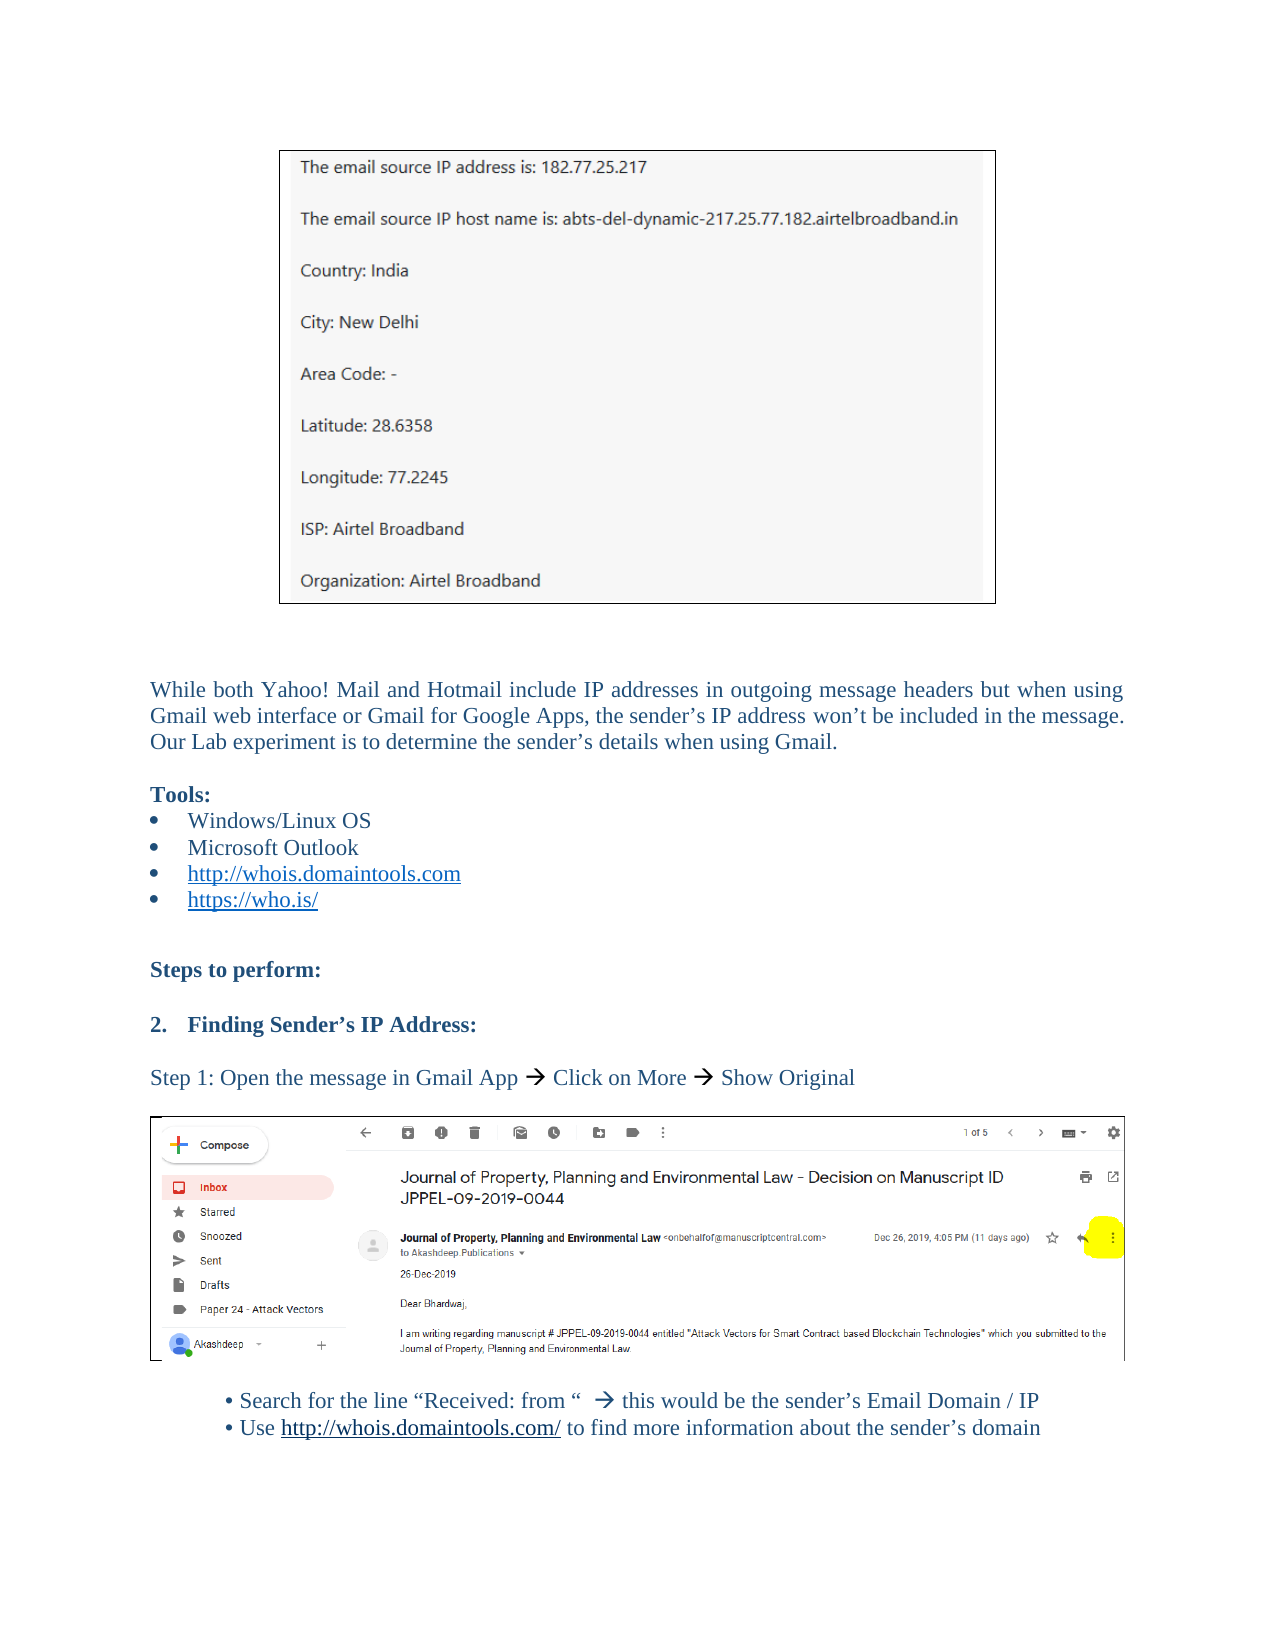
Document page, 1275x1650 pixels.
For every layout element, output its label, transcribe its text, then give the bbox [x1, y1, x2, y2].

text Steps to perform: [150, 956, 1125, 982]
list Use http://whois.domaintools.com/ to find more information about the sender’s domain [225, 1414, 1125, 1440]
list Microsoft Outlook [150, 834, 1125, 860]
text Step 1: Open the message in Gmail App Click on More Show Original [150, 1064, 1125, 1090]
table_header [280, 151, 995, 603]
text While both Yahoo! Mail and Hotmail include IP addresses in outgoing message headers but when using Gmail web interface or Gmail for Google Apps, the sender’s IP address won’t be included in the message. Our Lab experiment is to determine the sender’s details when using Gmail. [150, 676, 1125, 755]
list Windows/Linux OS [150, 807, 1125, 834]
list http://whois.domaintools.com [150, 860, 1125, 887]
picture [161, 1117, 1125, 1361]
list Search for the line “Received: from “ this would be the sender’s Email Domain / IP [225, 1387, 1125, 1414]
list Finding Sender’s IP Address: [150, 1011, 1125, 1037]
table_header [151, 1118, 161, 1360]
picture [290, 151, 984, 601]
text Tools: [150, 781, 1125, 807]
list https://who.is/ [150, 887, 1125, 913]
